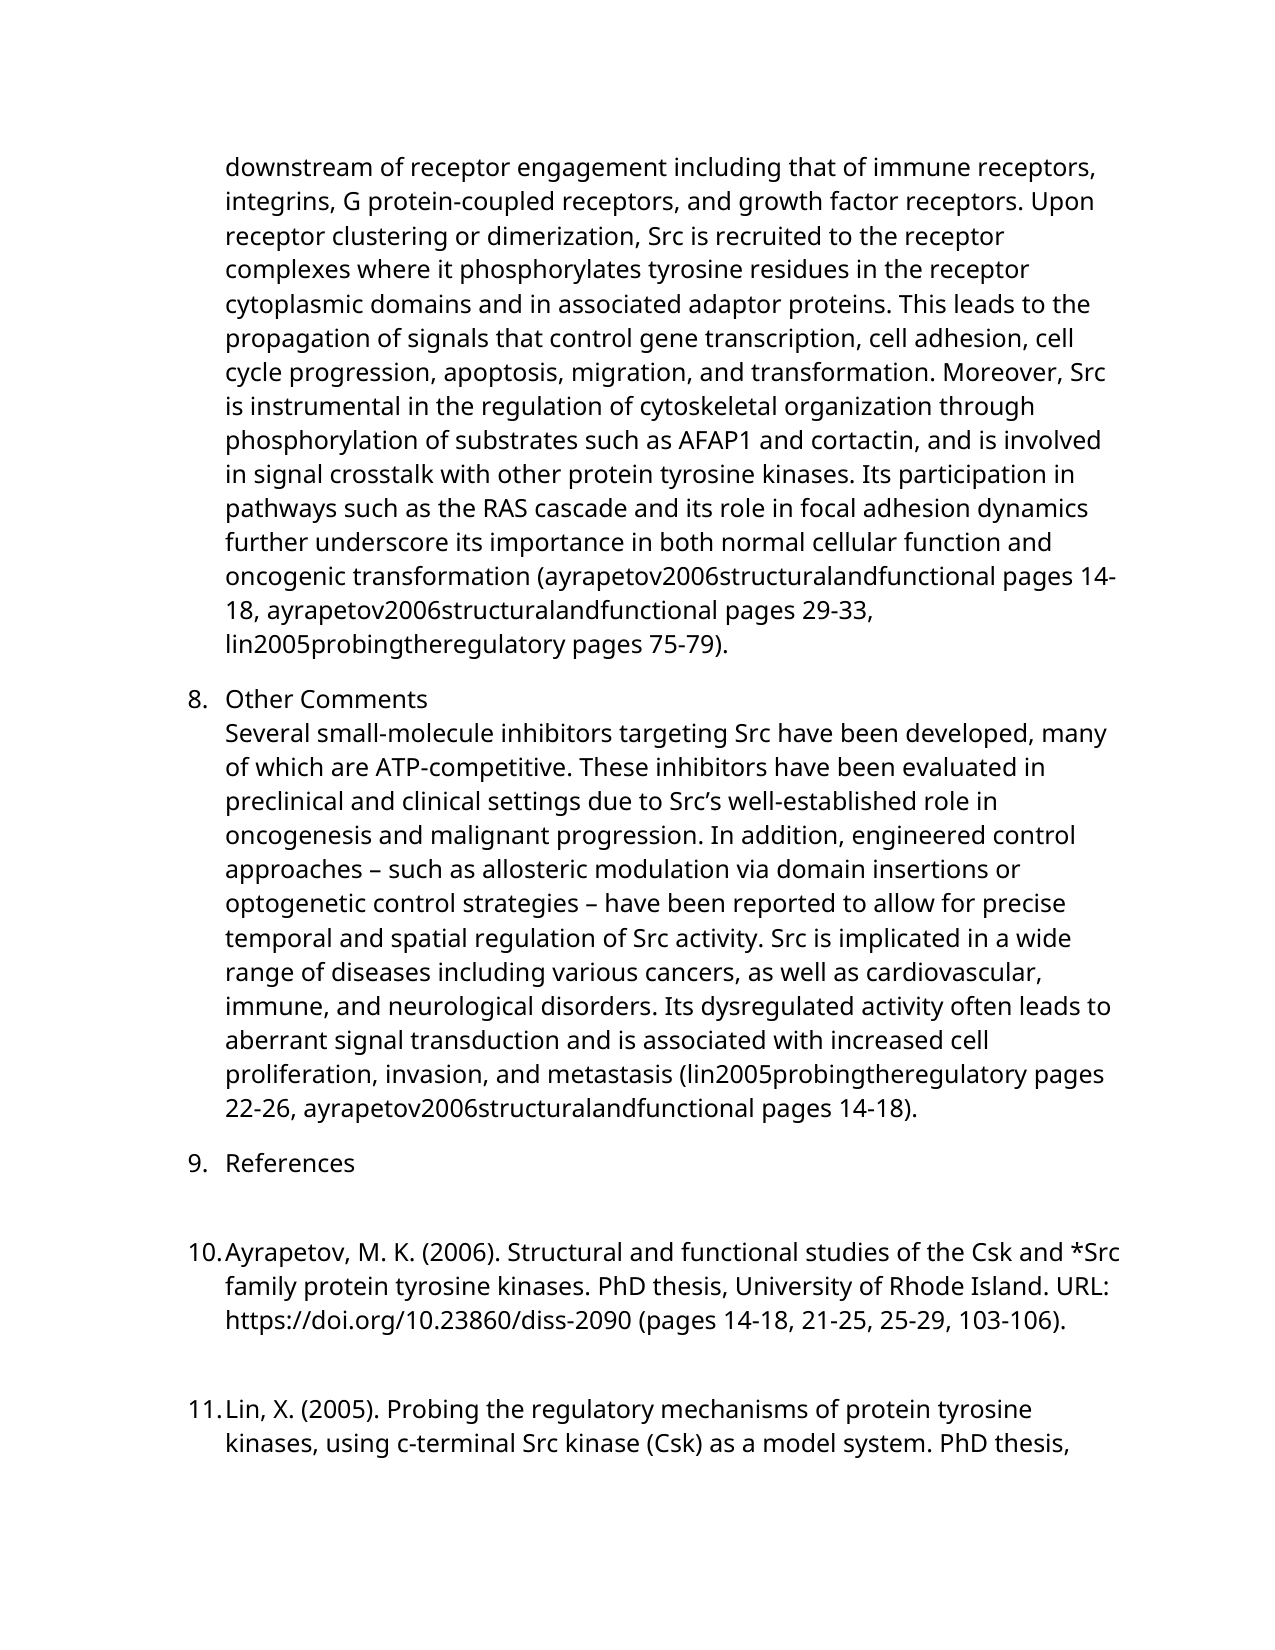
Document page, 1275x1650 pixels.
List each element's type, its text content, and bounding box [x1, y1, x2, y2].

list Other Comments Several small-molecule inhibitors targeting Src have been developed, many of which are ATP-competitive. These inhibitors have been evaluated in preclinical and clinical settings due to Src’s well-established role in oncogenesis and malignant progression. In addition, engineered control approaches – such as allosteric modulation via domain insertions or optogenetic control strategies – have been reported to allow for precise temporal and spatial regulation of Src activity. Src is implicated in a wide range of diseases including various cancers, as well as cardiovascular, immune, and neurological disorders. Its dysregulated activity often leads to aberrant signal transduction and is associated with increased cell proliferation, invasion, and metastasis (lin2005probingtheregulatory pages 22-26, ayrapetov2006structuralandfunctional pages 14-18). [187, 682, 1125, 1124]
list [187, 150, 1125, 661]
list Ayrapetov, M. K. (2006). Structural and functional studies of the Csk and *Src family protein tyrosine kinases. PhD thesis, University of Rhode Island. URL: https://doi.org/10.23860/diss-2090 (pages 14-18, 21-25, 25-29, 103-106). [187, 1234, 1125, 1371]
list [187, 1391, 1125, 1459]
list References [187, 1145, 1125, 1213]
